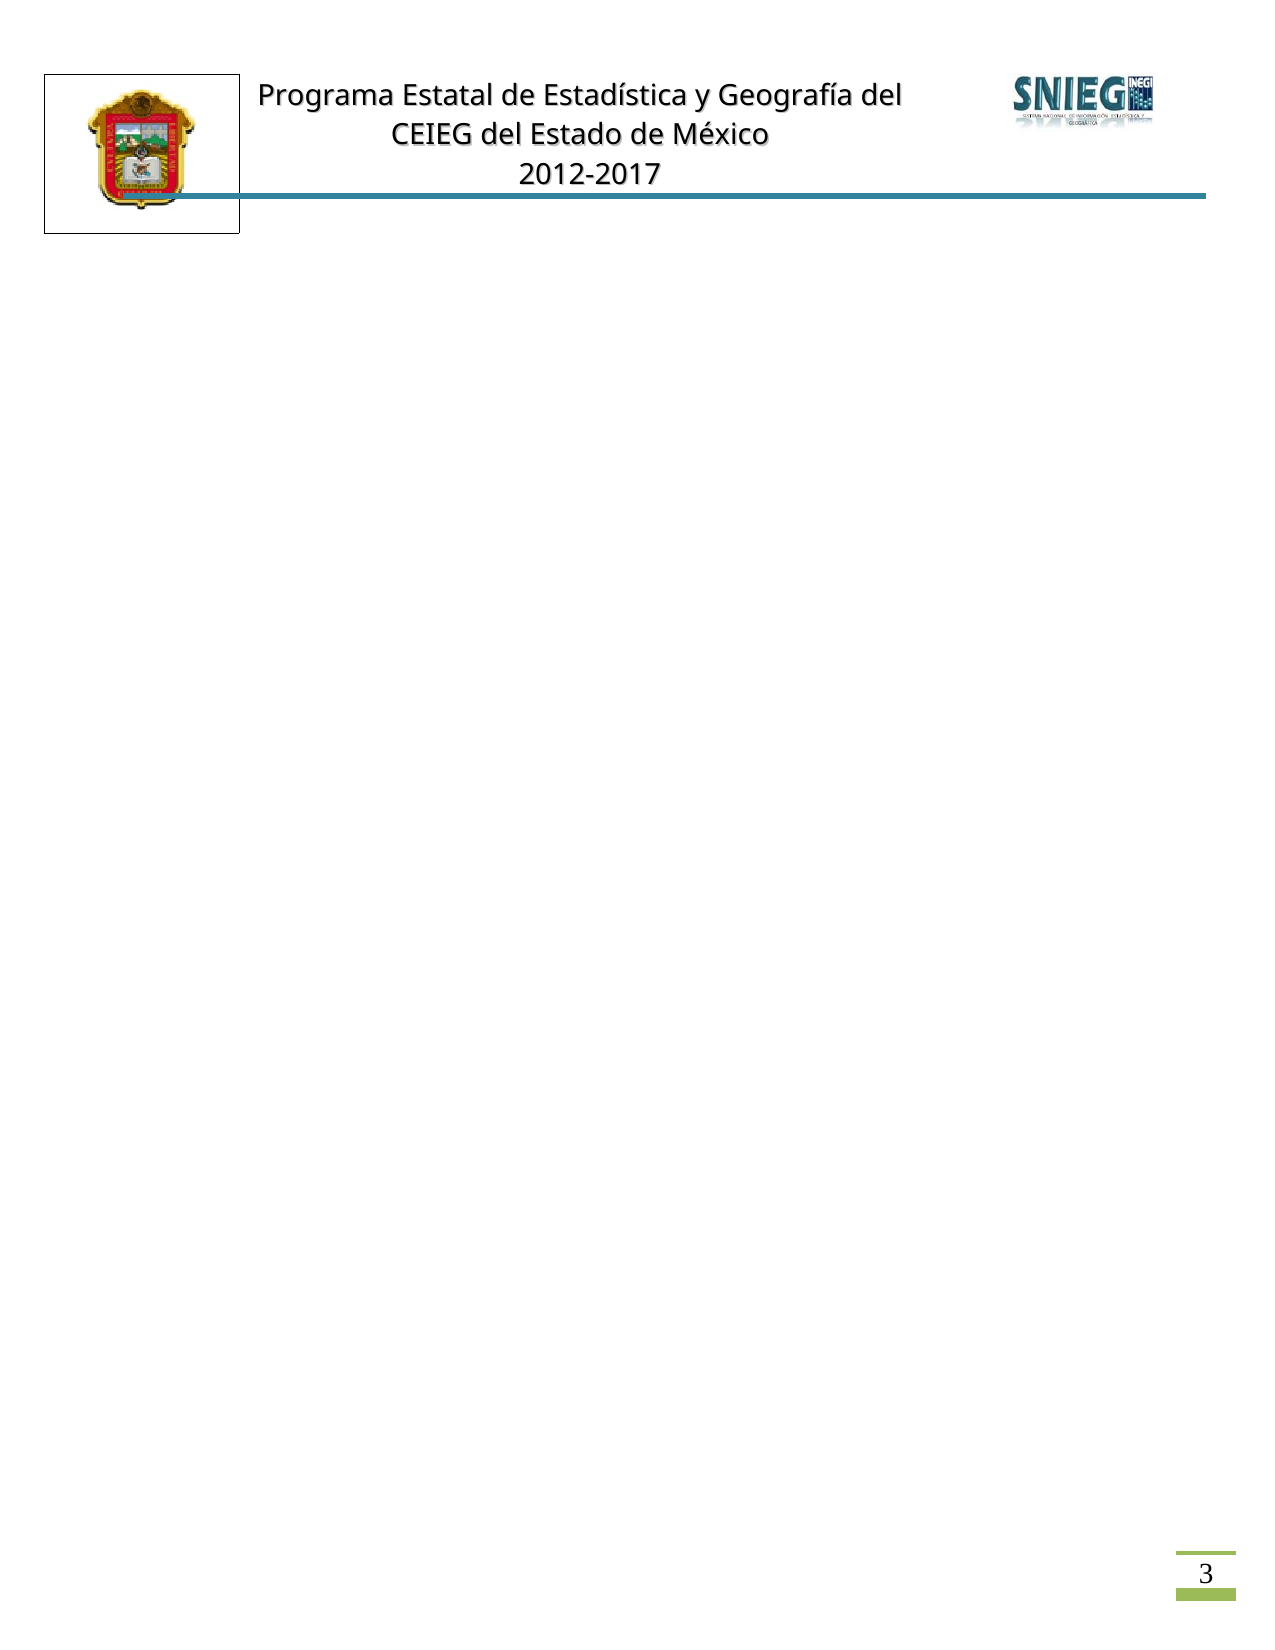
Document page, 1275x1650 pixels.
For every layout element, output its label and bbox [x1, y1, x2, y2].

picture [991, 73, 1169, 133]
picture [80, 81, 203, 225]
